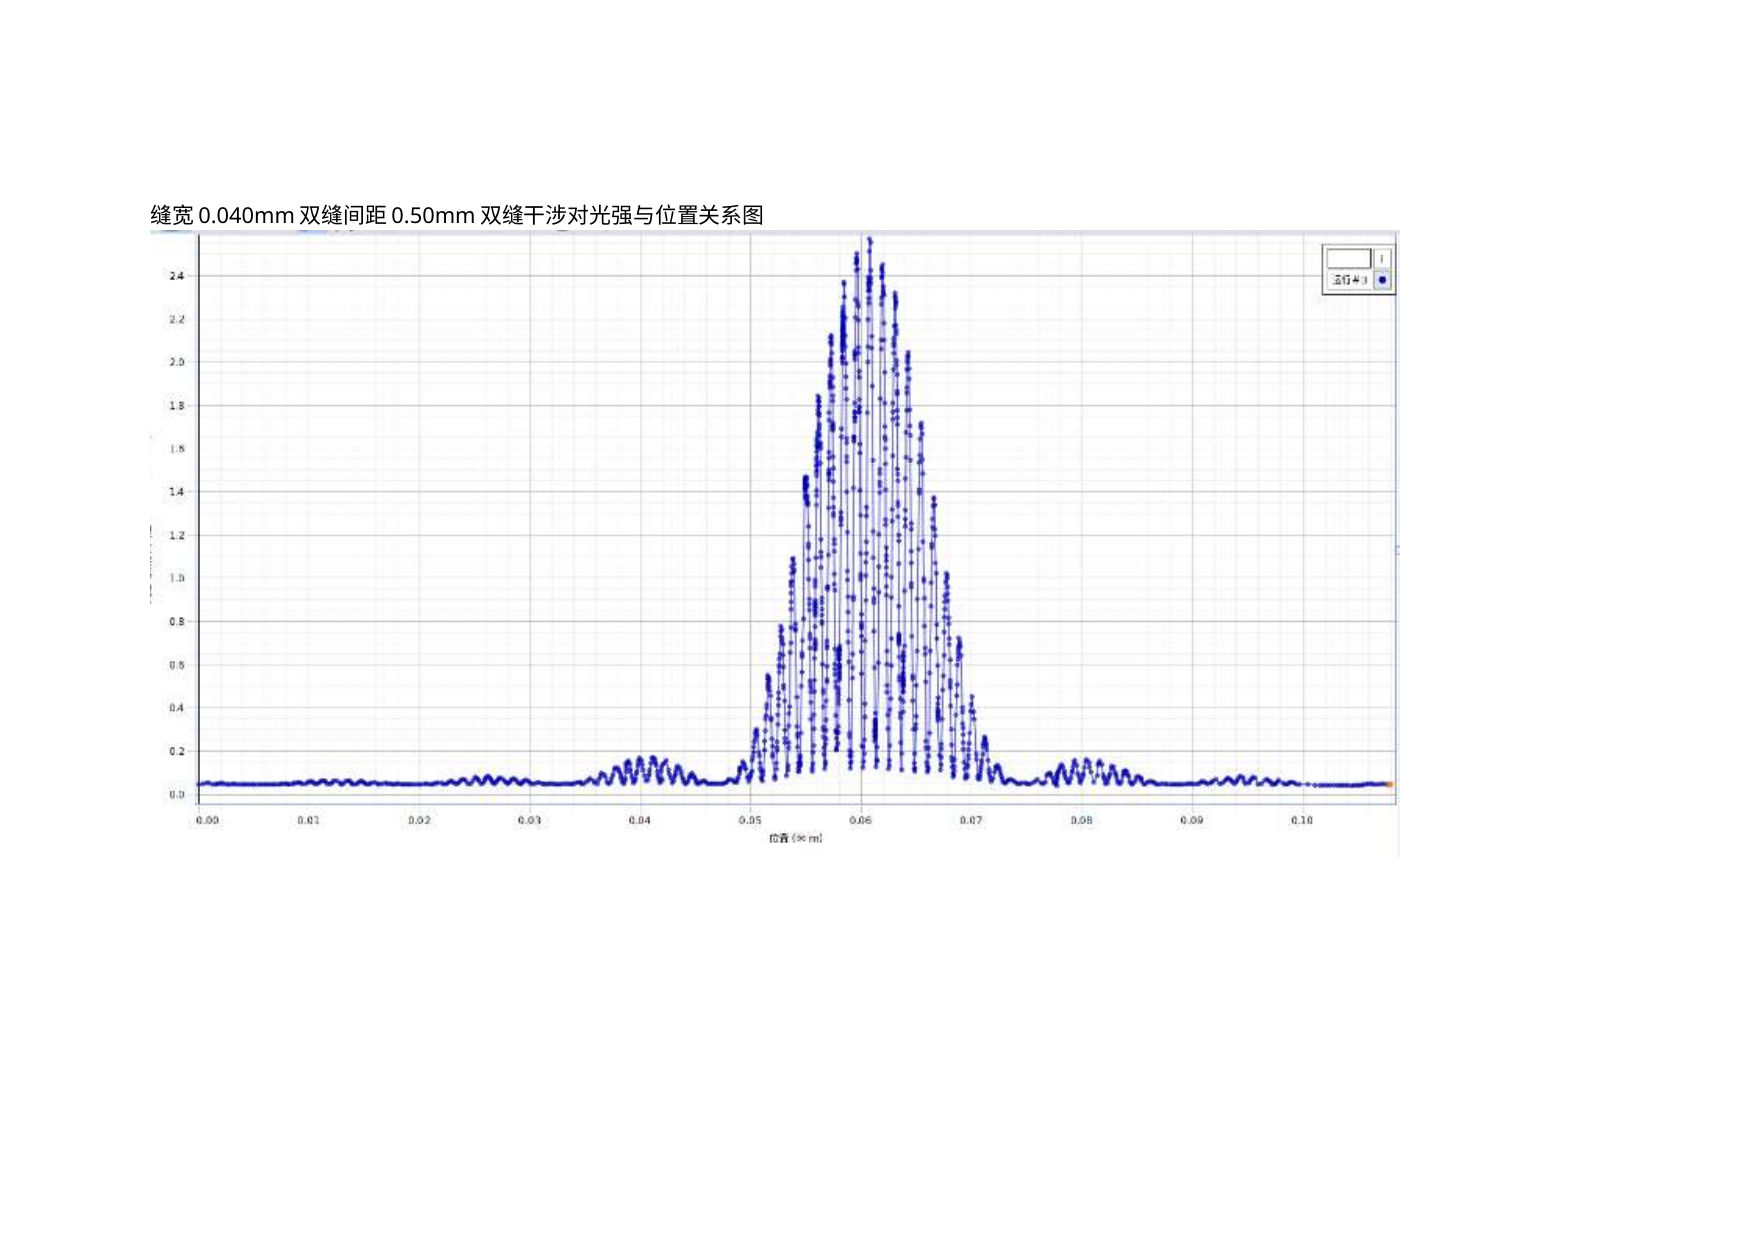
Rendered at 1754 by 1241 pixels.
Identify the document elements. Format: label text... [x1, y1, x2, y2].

picture [150, 230, 1400, 857]
text 缝宽0.040mm双缝间距0.50mm双缝干涉对光强与位置关系图 [150, 198, 1604, 230]
